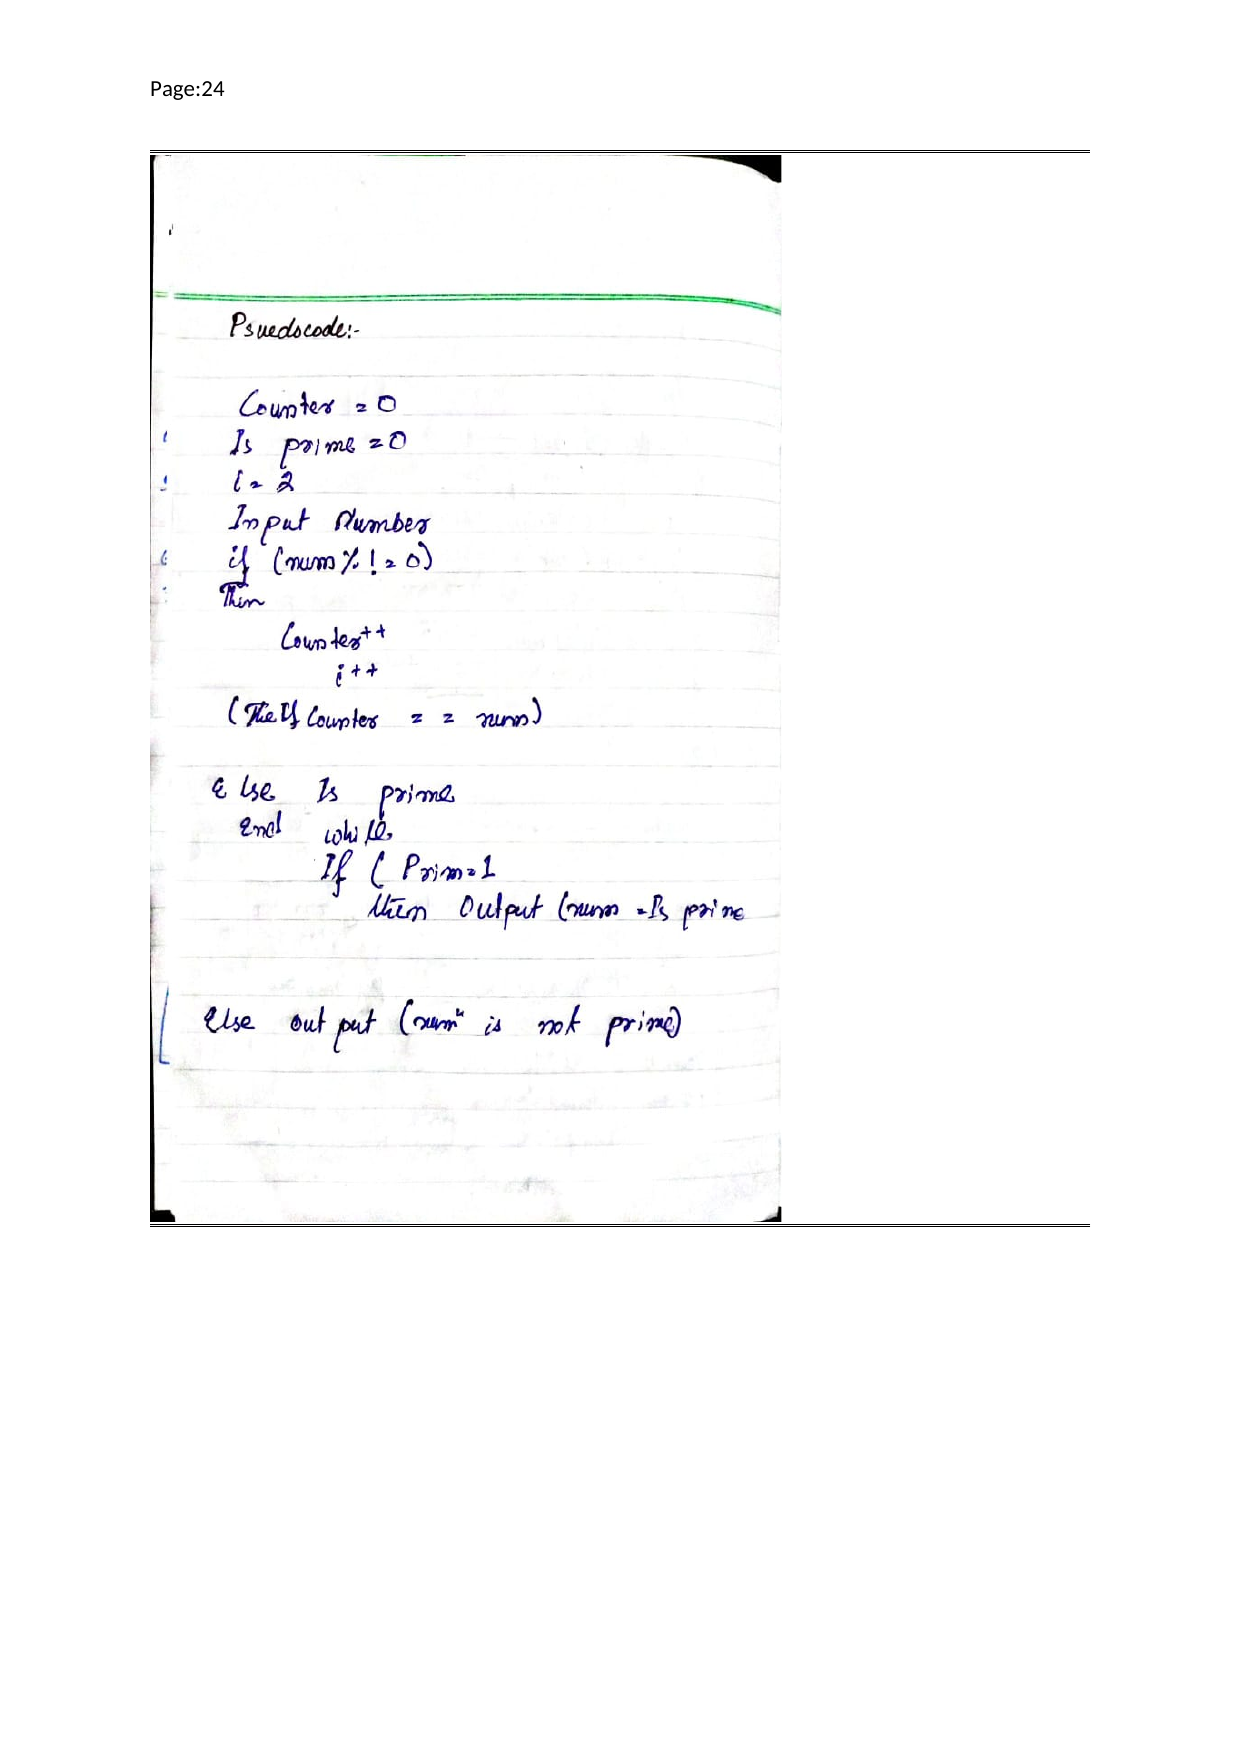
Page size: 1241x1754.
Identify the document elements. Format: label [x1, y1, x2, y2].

picture [150, 155, 782, 1222]
